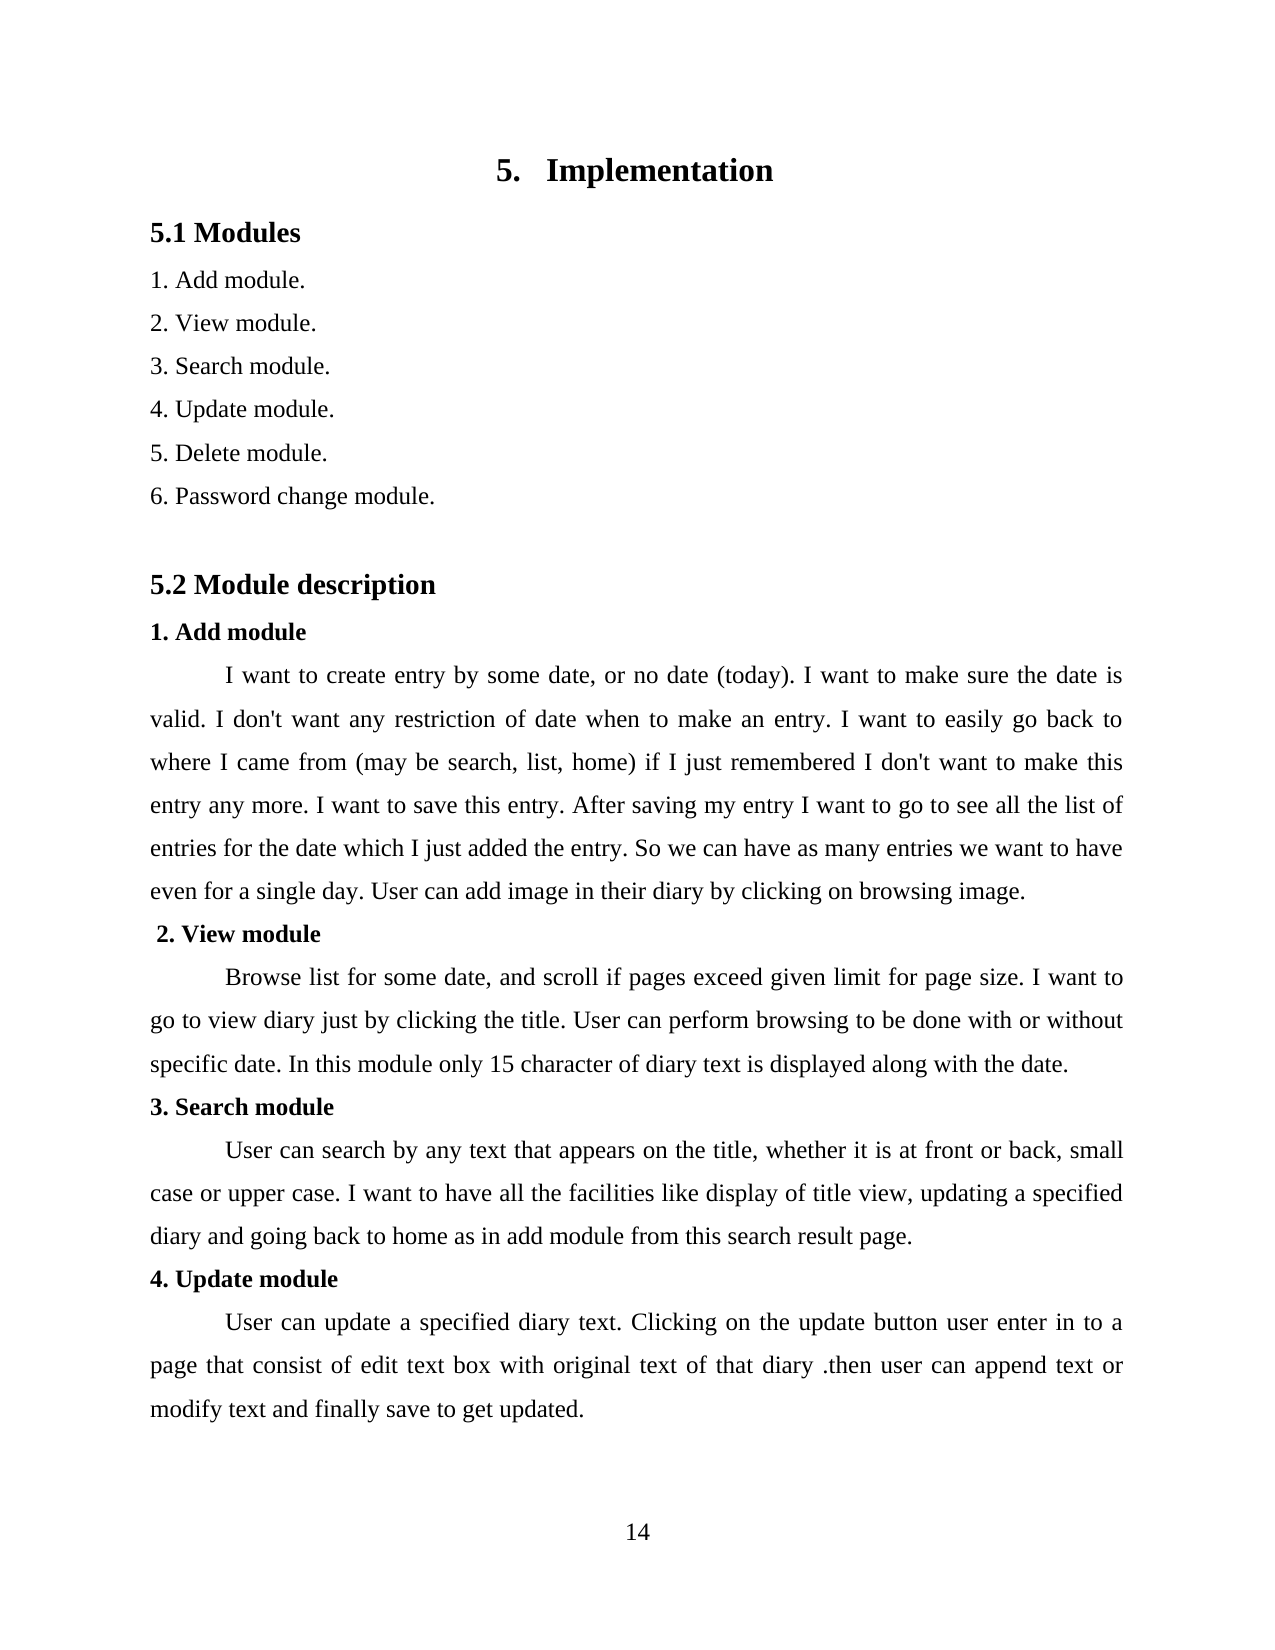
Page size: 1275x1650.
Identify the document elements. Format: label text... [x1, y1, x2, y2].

text 5.2 Module description [150, 567, 1125, 601]
text User can search by any text that appears on the title, whether it is at front or back, small case or upper case. I want to have all the facilities like display of title view, updating a specified diary and going back to home as in add module from this search result page. [150, 1135, 1125, 1250]
text 5. Delete module. [150, 438, 1125, 466]
text 5. Implementation [150, 150, 1125, 188]
text User can update a specified diary text. Clicking on the update button user enter in to a page that consist of edit text box with original text of that diary .then user can append text or modify text and finally save to get updated. [150, 1307, 1125, 1422]
text 2. View module [150, 919, 1125, 948]
text 3. Search module [150, 1092, 1125, 1121]
text 5.1 Modules [150, 215, 1125, 248]
text 4. Update module. [150, 394, 1125, 423]
text 4. Update module [150, 1264, 1125, 1293]
text 2. View module. [150, 308, 1125, 337]
text I want to create entry by some date, or no date (today). I want to make sure the date is valid. I don't want any restriction of date when to make an entry. I want to easily go back to where I came from (may be search, list, home) if I just remembered I don't want to make this entry any more. I want to save this entry. After saving my entry I want to go to see all the list of entries for the date which I just added the entry. So we can have as many entries we want to have even for a single day. User can add image in their diary by clicking on browsing image. [150, 661, 1125, 905]
text Browse list for some date, and scroll if pages exceed given limit for page size. I want to go to view diary just by clicking the title. User can perform browsing to be done with or without specific date. In this module only 15 character of diary text is displayed along with the date. [150, 962, 1125, 1077]
text 3. Search module. [150, 351, 1125, 380]
text 1. Add module. [150, 265, 1125, 294]
text 1. Add module [150, 617, 1125, 646]
text 6. Password change module. [150, 481, 1125, 509]
